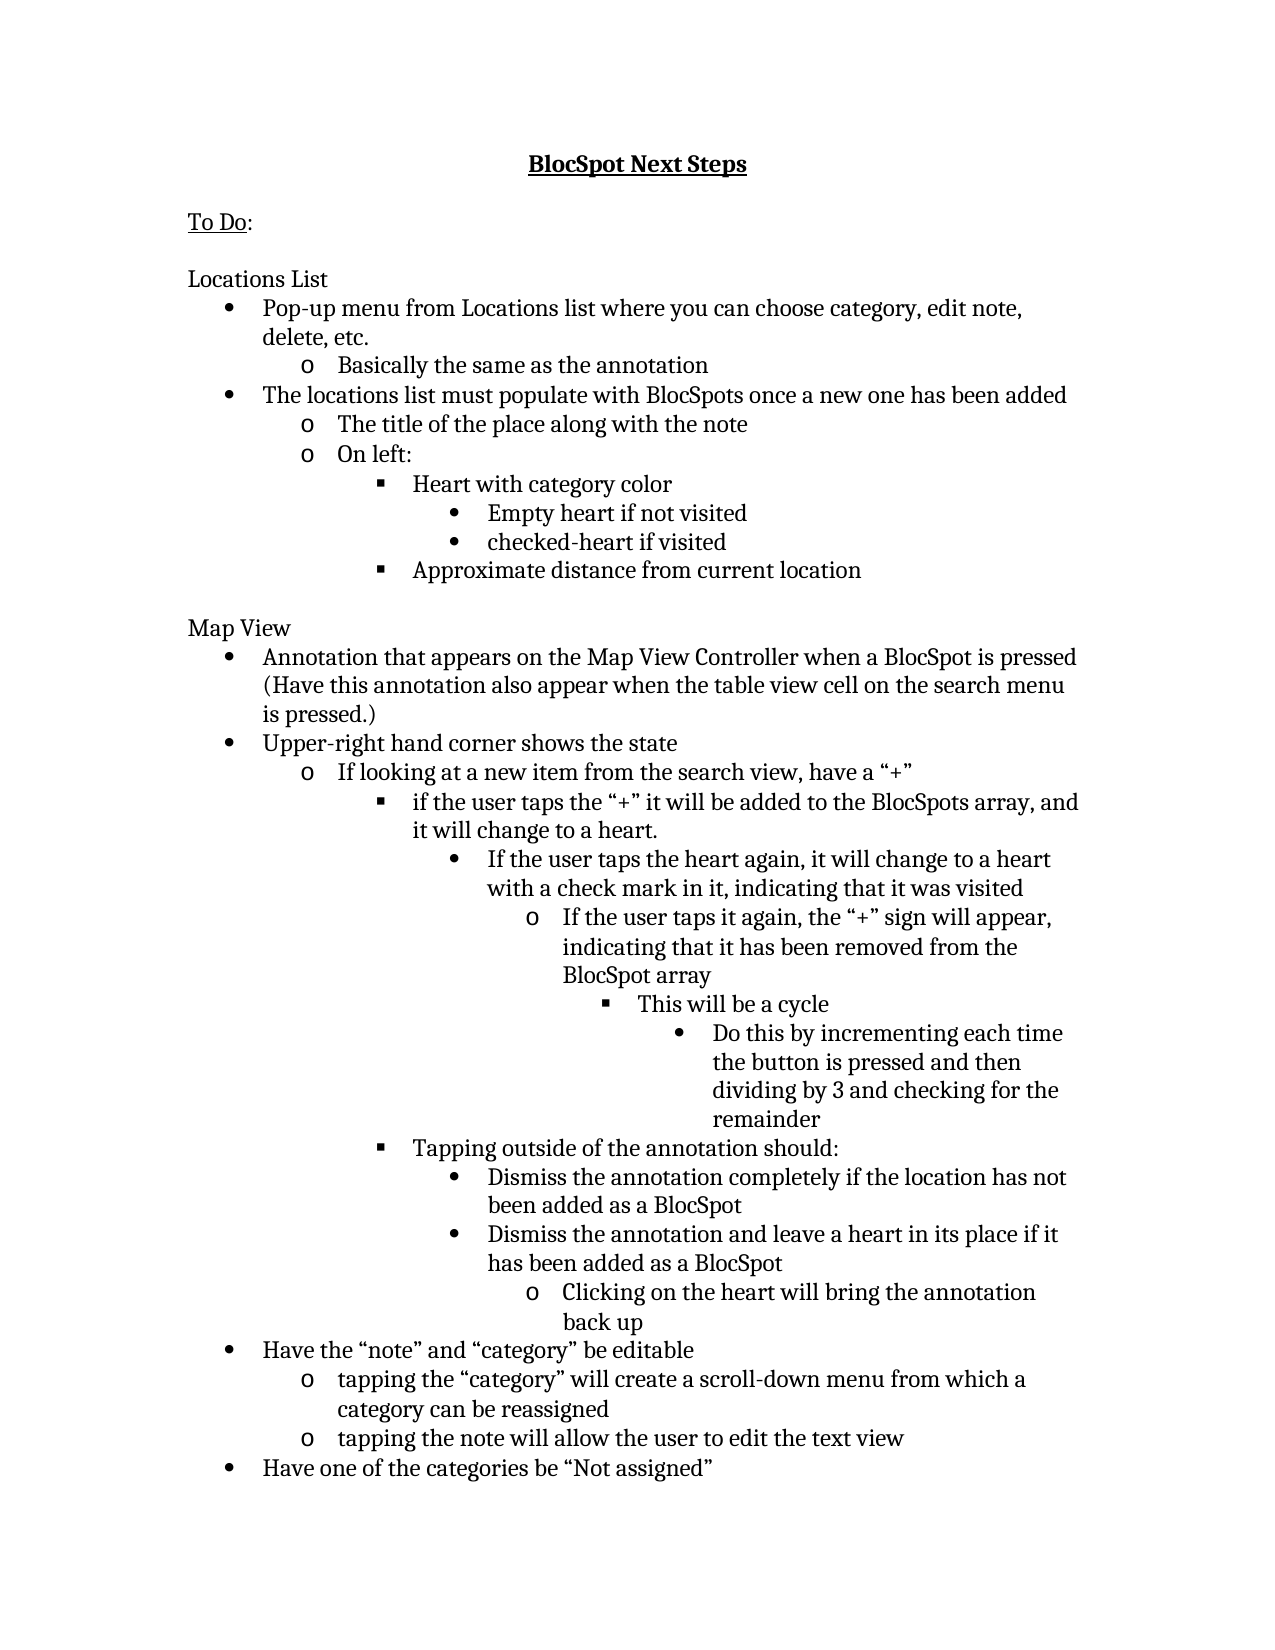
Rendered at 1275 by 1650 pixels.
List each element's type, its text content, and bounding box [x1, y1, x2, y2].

list Do this by incrementing each time the button is pressed and then dividing by 3 and checking for the remainder [675, 1019, 1087, 1134]
list Heart with category color [375, 470, 1087, 499]
list tapping the note will allow the user to edit the text view [300, 1424, 1087, 1454]
list Clicking on the heart will bring the annotation back up [525, 1277, 1087, 1336]
list Pop-up menu from Locations list where you can choose category, edit note, delete, etc. [225, 294, 1087, 351]
text Map View [187, 614, 1087, 642]
list This will be a cycle [600, 990, 1087, 1019]
list Dismiss the annotation completely if the location has not been added as a BlocSpot [450, 1162, 1087, 1220]
list Annotation that appears on the Map View Controller when a BlocSpot is pressed (Have this annotation also appear when the table view cell on the search menu is pressed.) [225, 642, 1087, 729]
list Have one of the categories be “Not assigned” [225, 1454, 1087, 1482]
list If the user taps the heart again, it will change to a heart with a check mark in it, indicating that it was visited [450, 845, 1087, 902]
list Have the “note” and “category” be editable [225, 1336, 1087, 1365]
list On left: [300, 440, 1087, 470]
list Tapping outside of the annotation should: [375, 1134, 1087, 1162]
list checked-heart if visited [450, 527, 1087, 556]
list Basically the same as the annotation [300, 351, 1087, 381]
list Upper-right hand corner shows the state [225, 729, 1087, 757]
list The locations list must populate with BlocSpots once a new one has been added [225, 381, 1087, 410]
list Approximate distance from current location [375, 556, 1087, 585]
list The title of the place along with the note [300, 410, 1087, 440]
list If looking at a new item from the search view, have a “+” [300, 757, 1087, 787]
text BlocSpot Next Steps [187, 150, 1087, 179]
list tapping the “category” will create a scroll-down menu from which a category can be reassigned [300, 1365, 1087, 1424]
list Dismiss the annotation and leave a heart in its place if it has been added as a BlocSpot [450, 1220, 1087, 1277]
text Locations List [187, 265, 1087, 294]
list if the user taps the “+” it will be added to the BlocSpots array, and it will change to a heart. [375, 787, 1087, 845]
list If the user taps it again, the “+” sign will appear, indicating that it has been removed from the BlocSpot array [525, 902, 1087, 990]
text To Do: [187, 207, 1087, 236]
list Empty heart if not visited [450, 499, 1087, 527]
